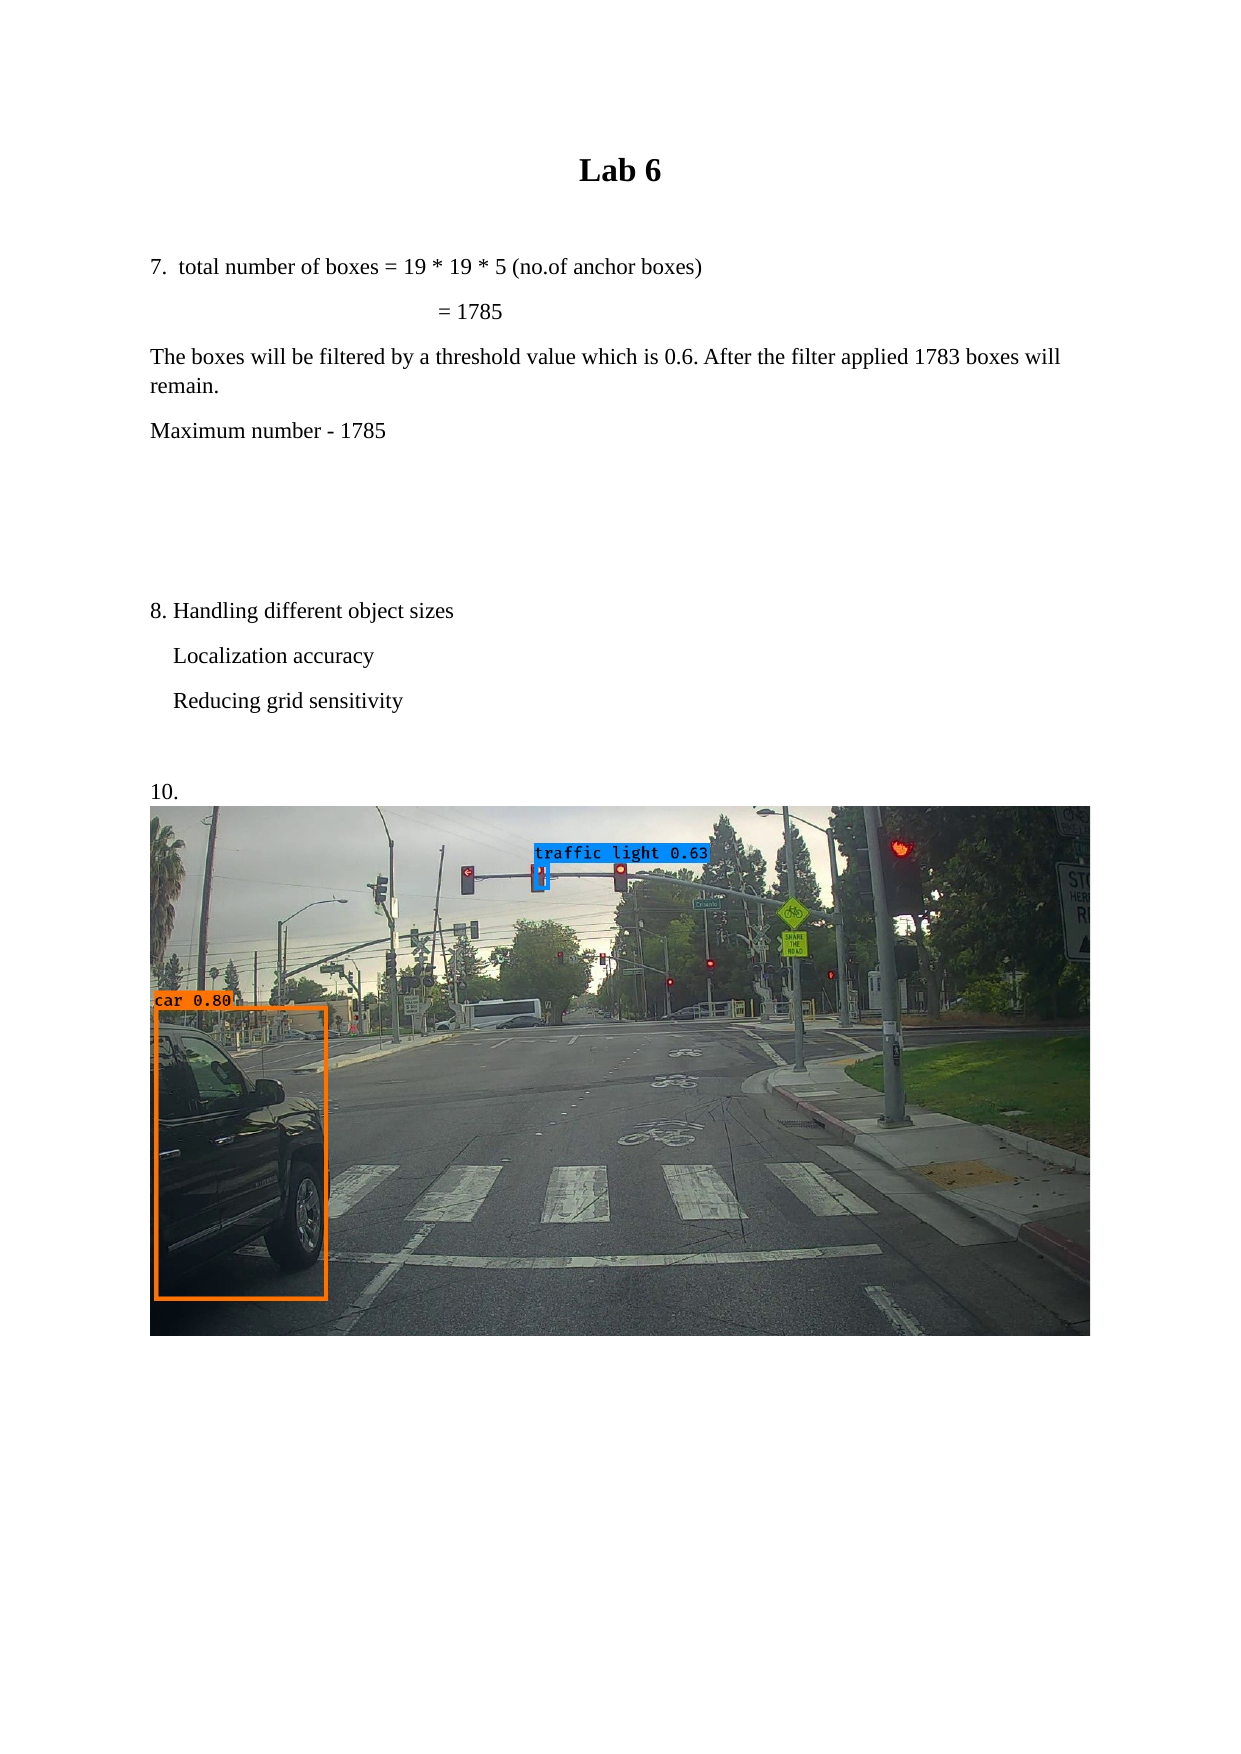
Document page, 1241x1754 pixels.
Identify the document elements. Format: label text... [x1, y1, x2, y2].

text 7. total number of boxes = 19 * 19 * 5 (no.of anchor boxes) [150, 253, 1090, 279]
text Maximum number - 1785 [150, 417, 1090, 443]
picture [150, 806, 1091, 1336]
text 8. Handling different object sizes [150, 597, 1090, 624]
text 10. [150, 778, 1090, 806]
text The boxes will be filtered by a threshold value which is 0.6. After the filter applied 1783 boxes will remain. [150, 343, 1090, 398]
text Lab 6 [150, 150, 1090, 188]
text Reducing grid sensitivity [150, 687, 1090, 714]
text Localization accuracy [150, 642, 1090, 669]
text = 1785 [150, 298, 1090, 324]
